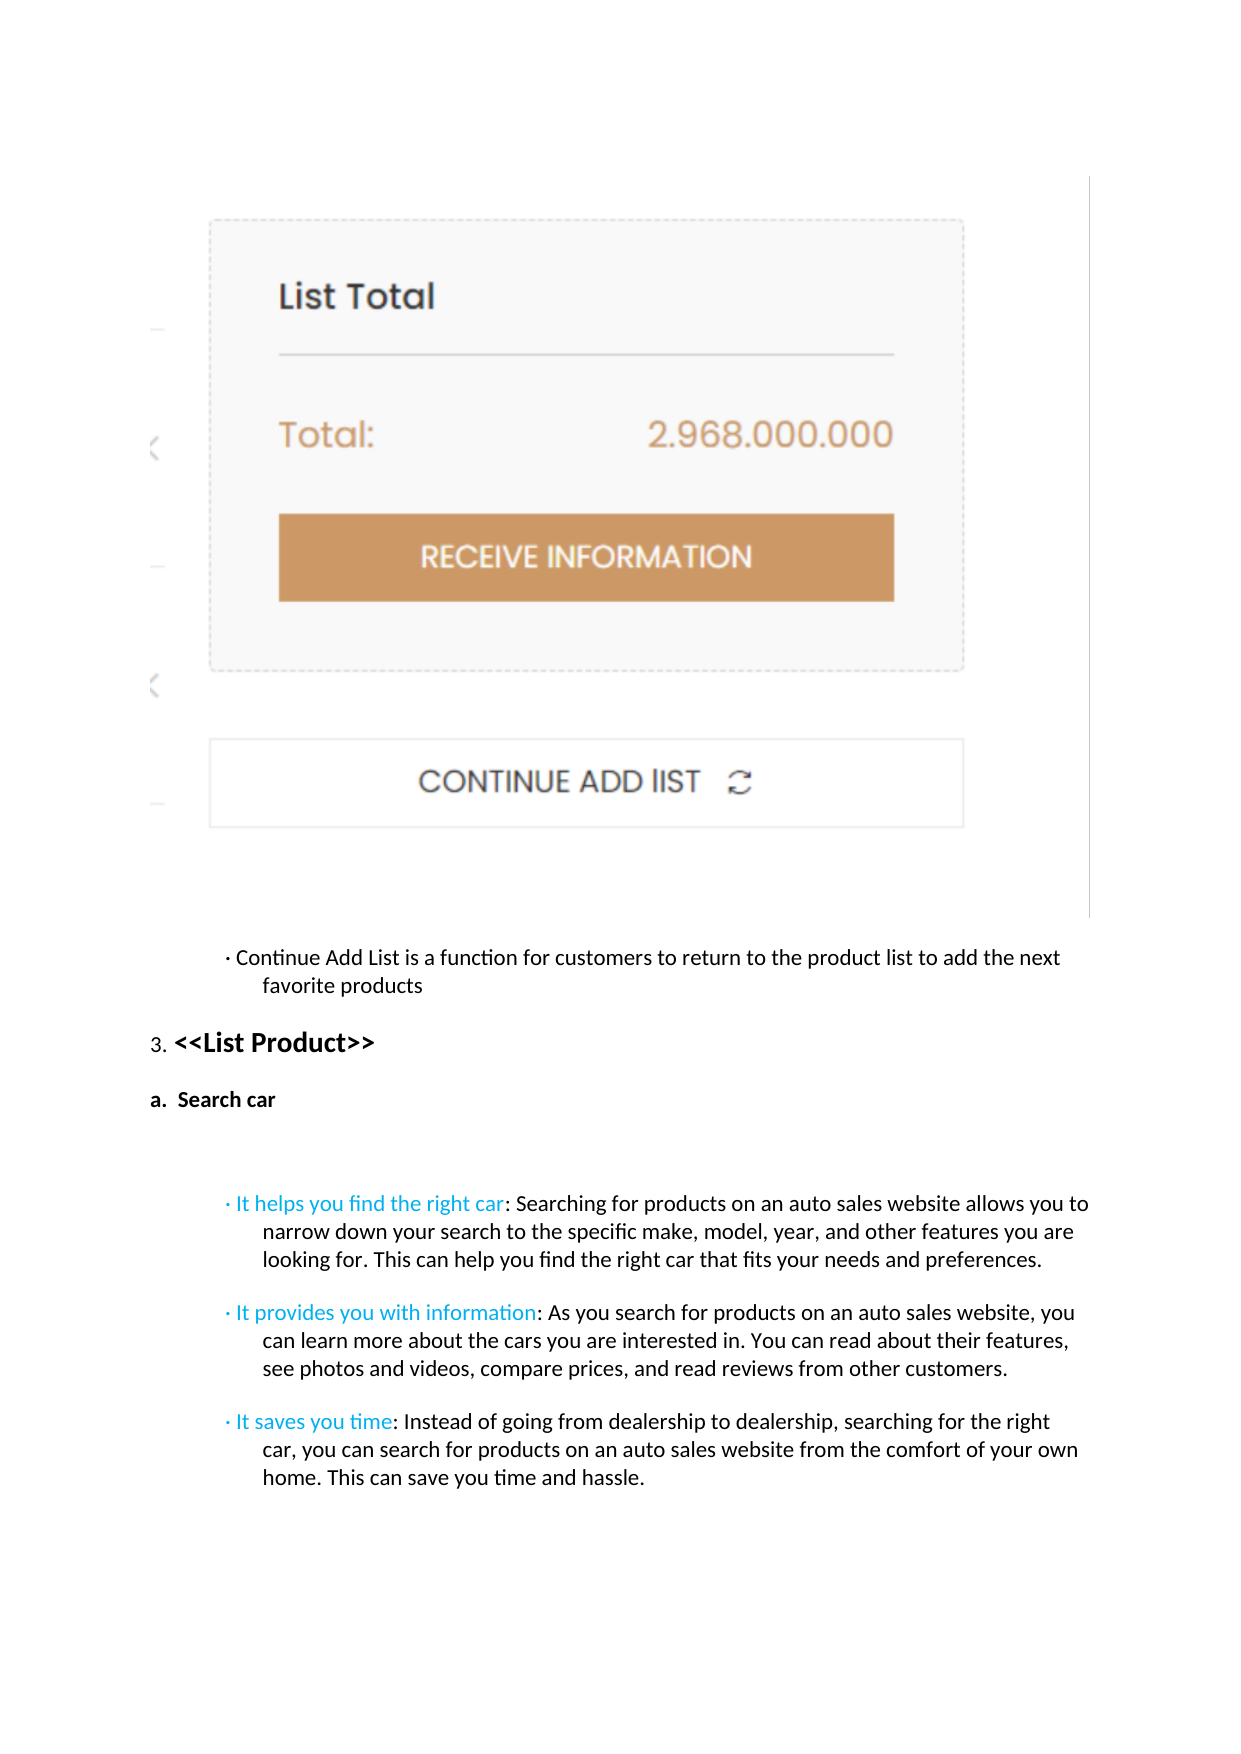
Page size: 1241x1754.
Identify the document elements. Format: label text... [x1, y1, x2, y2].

text · It helps you find the right car: Searching for products on an auto sales website allows you to narrow down your search to the specific make, model, year, and other features you are looking for. This can help you find the right car that fits your needs and preferences. [225, 1189, 1090, 1273]
text · It provides you with information: As you search for products on an auto sales website, you can learn more about the cars you are interested in. You can read about their features, see photos and videos, compare prices, and read reviews from other customers. [225, 1298, 1090, 1382]
text 3. <<List Product>> [150, 1024, 1090, 1060]
text a. Search car [150, 1085, 1090, 1113]
picture [150, 176, 1091, 918]
text · It saves you time: Instead of going from dealership to dealership, searching for the right car, you can search for products on an auto sales website from the comfort of your own home. This can save you time and hassle. [225, 1407, 1090, 1491]
text · Continue Add List is a function for customers to return to the product list to add the next favorite products [225, 943, 1090, 999]
